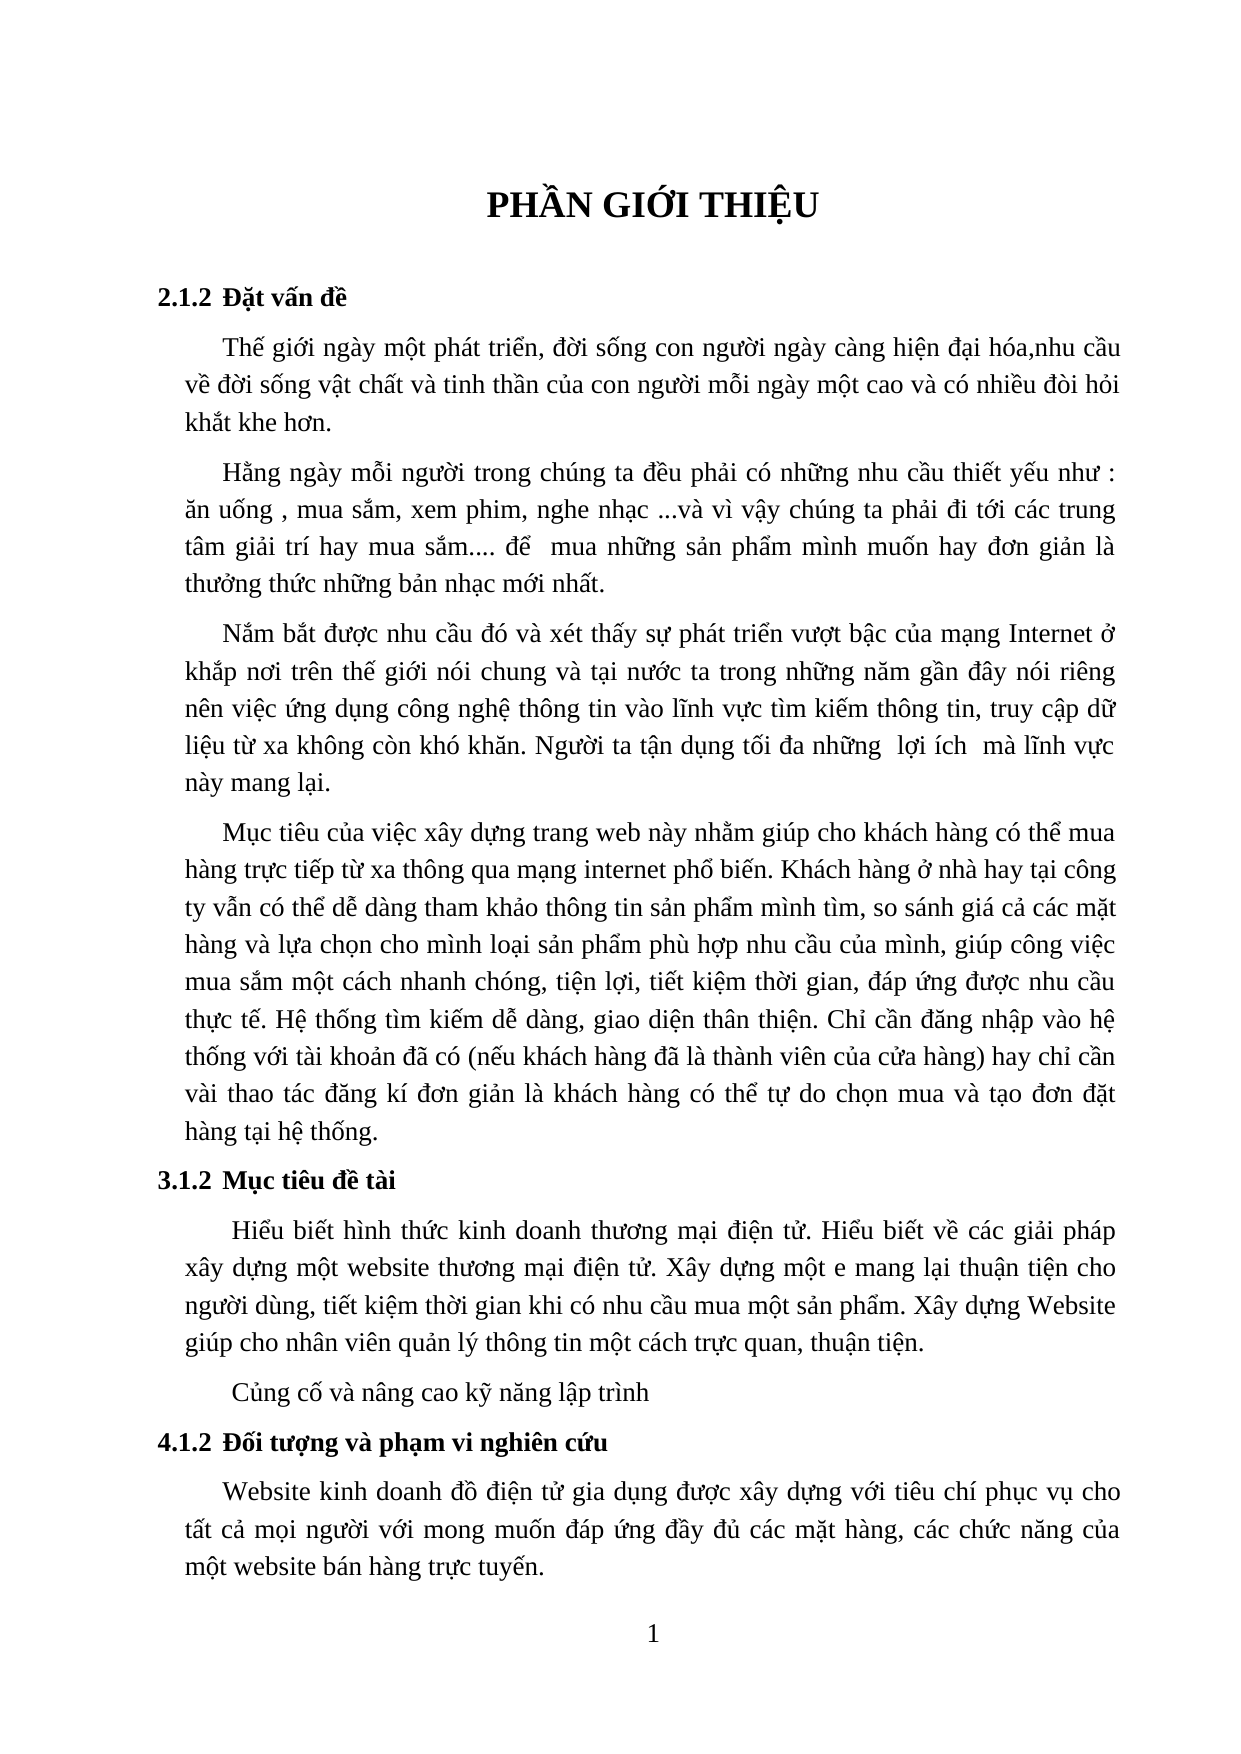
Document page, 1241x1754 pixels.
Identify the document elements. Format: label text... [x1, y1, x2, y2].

text Hằng ngày mỗi người trong chúng ta đều phải có những nhu cầu thiết yếu như : ăn uống , mua sắm, xem phim, nghe nhạc ...và vì vậy chúng ta phải đi tới các trung tâm giải trí hay mua sắm.... để mua những sản phẩm mình muốn hay đơn giản là thưởng thức những bản nhạc mới nhất. [184, 456, 1117, 599]
text Nắm bắt được nhu cầu đó và xét thấy sự phát triển vượt bậc của mạng Internet ở khắp nơi trên thế giới nói chung và tại nước ta trong những năm gần đây nói riêng nên việc ứng dụng công nghệ thông tin vào lĩnh vực tìm kiếm thông tin, truy cập dữ liệu từ xa không còn khó khăn. Người ta tận dụng tối đa những lợi ích mà lĩnh vực này mang lại. [184, 617, 1117, 798]
list Thế giới ngày một phát triển, đời sống con người ngày càng hiện đại hóa,nhu cầu về đời sống vật chất và tinh thần của con người mỗi ngày một cao và có nhiều đòi hỏi khắt khe hơn. [184, 331, 1122, 437]
text Hiểu biết hình thức kinh doanh thương mại điện tử. Hiểu biết về các giải pháp xây dựng một website thương mại điện tử. Xây dựng một e mang lại thuận tiện cho người dùng, tiết kiệm thời gian khi có nhu cầu mua một sản phẩm. Xây dựng Website giúp cho nhân viên quản lý thông tin một cách trực quan, thuận tiện. [184, 1214, 1117, 1357]
list Website kinh doanh đồ điện tử gia dụng được xây dựng với tiêu chí phục vụ cho tất cả mọi người với mong muốn đáp ứng đầy đủ các mặt hàng, các chức năng của một website bán hàng trực tuyến. [184, 1476, 1122, 1581]
list Đối tượng và phạm vi nghiên cứu [184, 1426, 1117, 1457]
list Đặt vấn đề [184, 282, 1122, 313]
subtitle PHẦN GIỚI THIỆU [184, 182, 1122, 225]
text Củng cố và nâng cao kỹ năng lập trình [184, 1376, 1117, 1407]
text Mục tiêu của việc xây dựng trang web này nhằm giúp cho khách hàng có thể mua hàng trực tiếp từ xa thông qua mạng internet phổ biến. Khách hàng ở nhà hay tại công ty vẫn có thể dễ dàng tham khảo thông tin sản phẩm mình tìm, so sánh giá cả các mặt hàng và lựa chọn cho mình loại sản phẩm phù hợp nhu cầu của mình, giúp công việc mua sắm một cách nhanh chóng, tiện lợi, tiết kiệm thời gian, đáp ứng được nhu cầu thực tế. Hệ thống tìm kiếm dễ dàng, giao diện thân thiện. Chỉ cần đăng nhập vào hệ thống với tài khoản đã có (nếu khách hàng đã là thành viên của cửa hàng) hay chỉ cần vài thao tác đăng kí đơn giản là khách hàng có thể tự do chọn mua và tạo đơn đặt hàng tại hệ thống. [184, 816, 1117, 1146]
list Mục tiêu đề tài [184, 1164, 1117, 1196]
